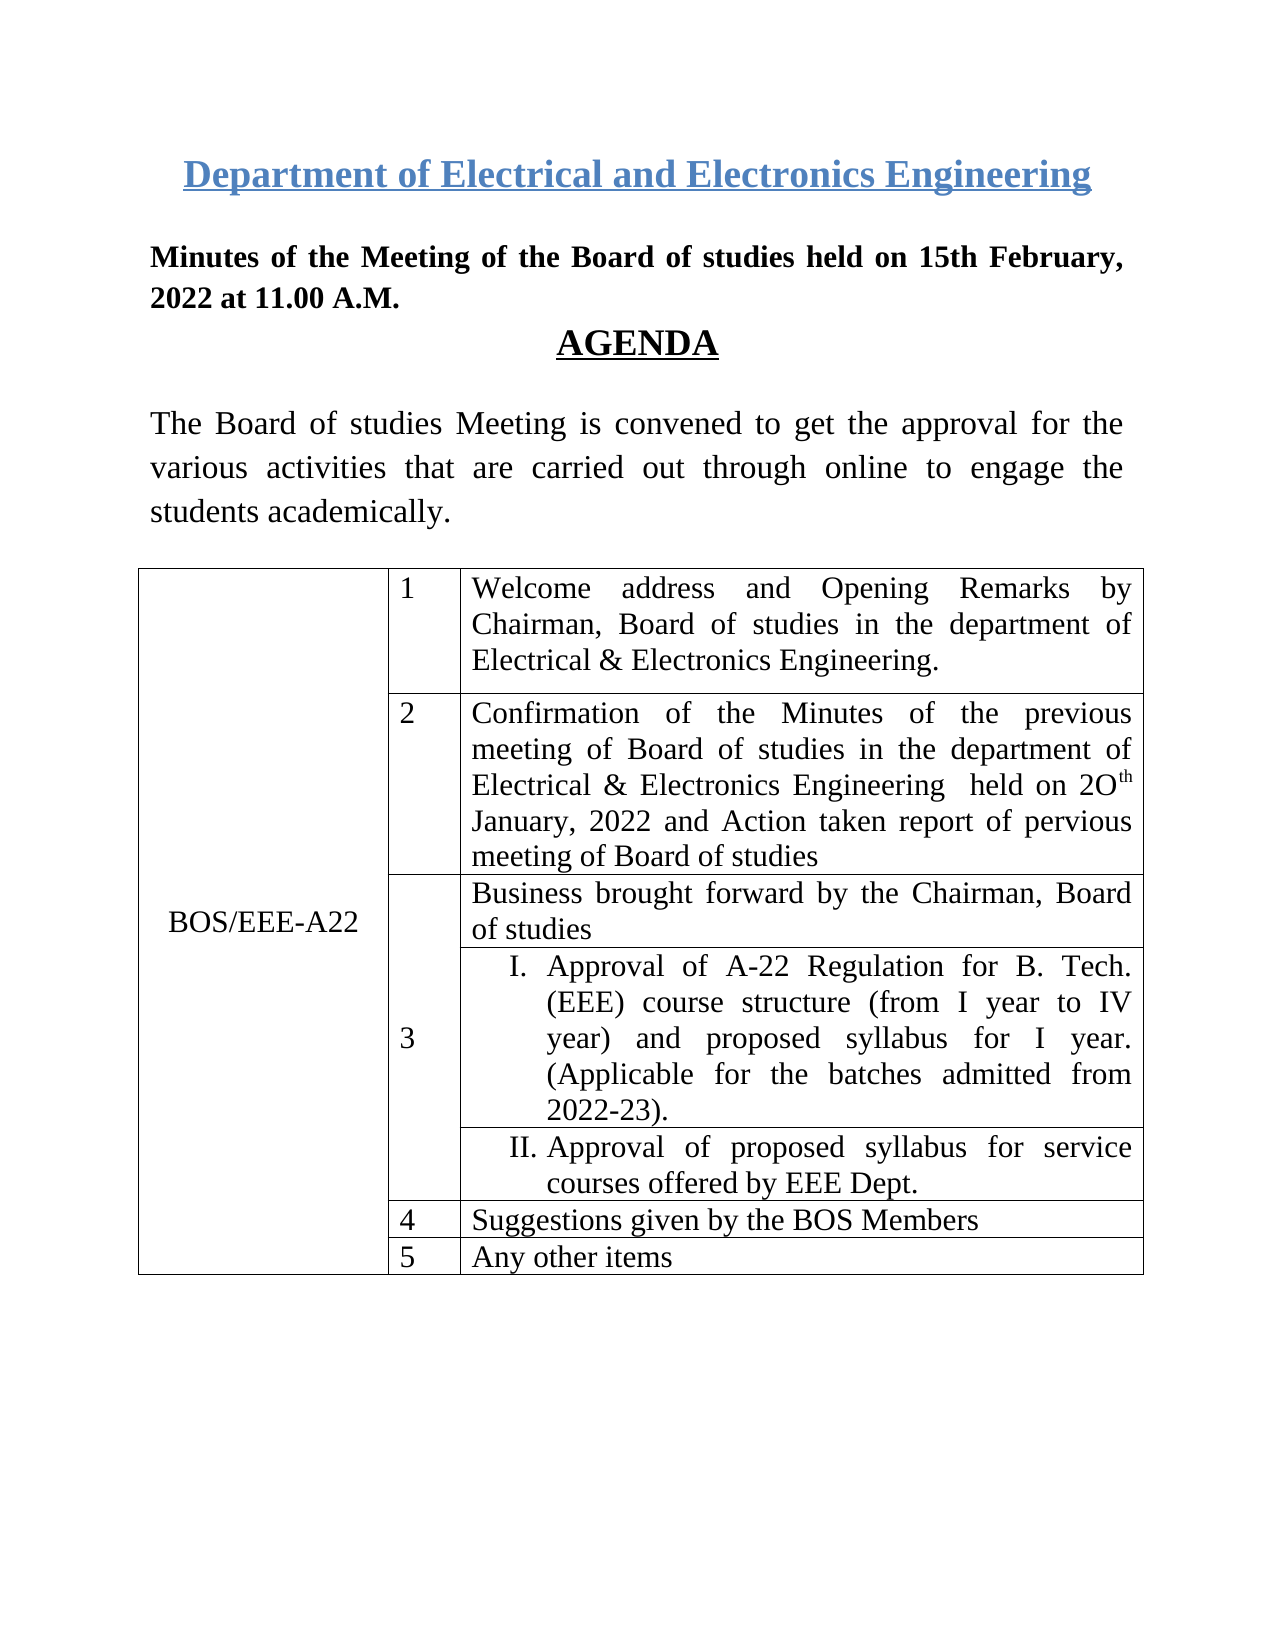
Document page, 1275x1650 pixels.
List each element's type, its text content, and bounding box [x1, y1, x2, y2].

table_cell Approval of proposed syllabus for service courses offered by EEE Dept. [461, 1128, 1143, 1200]
table_cell Confirmation of the Minutes of the previous meeting of Board of studies in the department of Electrical & Electronics Engineering held on 2Oth January, 2022 and Action taken report of pervious meeting of Board of studies [461, 694, 1143, 874]
table_cell Any other items [461, 1238, 1143, 1274]
text AGENDA [150, 321, 1125, 364]
table_cell Suggestions given by the BOS Members [461, 1201, 1143, 1237]
text The Board of studies Meeting is convened to get the approval for the various activities that are carried out through online to engage the students academically. [150, 403, 1125, 529]
text Department of Electrical and Electronics Engineering [150, 150, 1125, 196]
table_header Welcome address and Opening Remarks by Chairman, Board of studies in the department of Electrical & Electronics Engineering. [461, 569, 1143, 693]
text Minutes of the Meeting of the Board of studies held on 15th February, 2022 at 11.00 A.M. [150, 238, 1125, 315]
table_header 1 [389, 569, 460, 693]
table_cell 5 [389, 1238, 460, 1274]
table_cell 3 [389, 875, 460, 1200]
table_cell 2 [389, 694, 460, 874]
table_cell 4 [389, 1201, 460, 1237]
table_cell Approval of A-22 Regulation for B. Tech. (EEE) course structure (from I year to IV year) and proposed syllabus for I year. (Applicable for the batches admitted from 2022-23). [461, 948, 1143, 1127]
table_cell Business brought forward by the Chairman, Board of studies [461, 875, 1143, 947]
table_header BOS/EEE-A22 [139, 569, 388, 1274]
